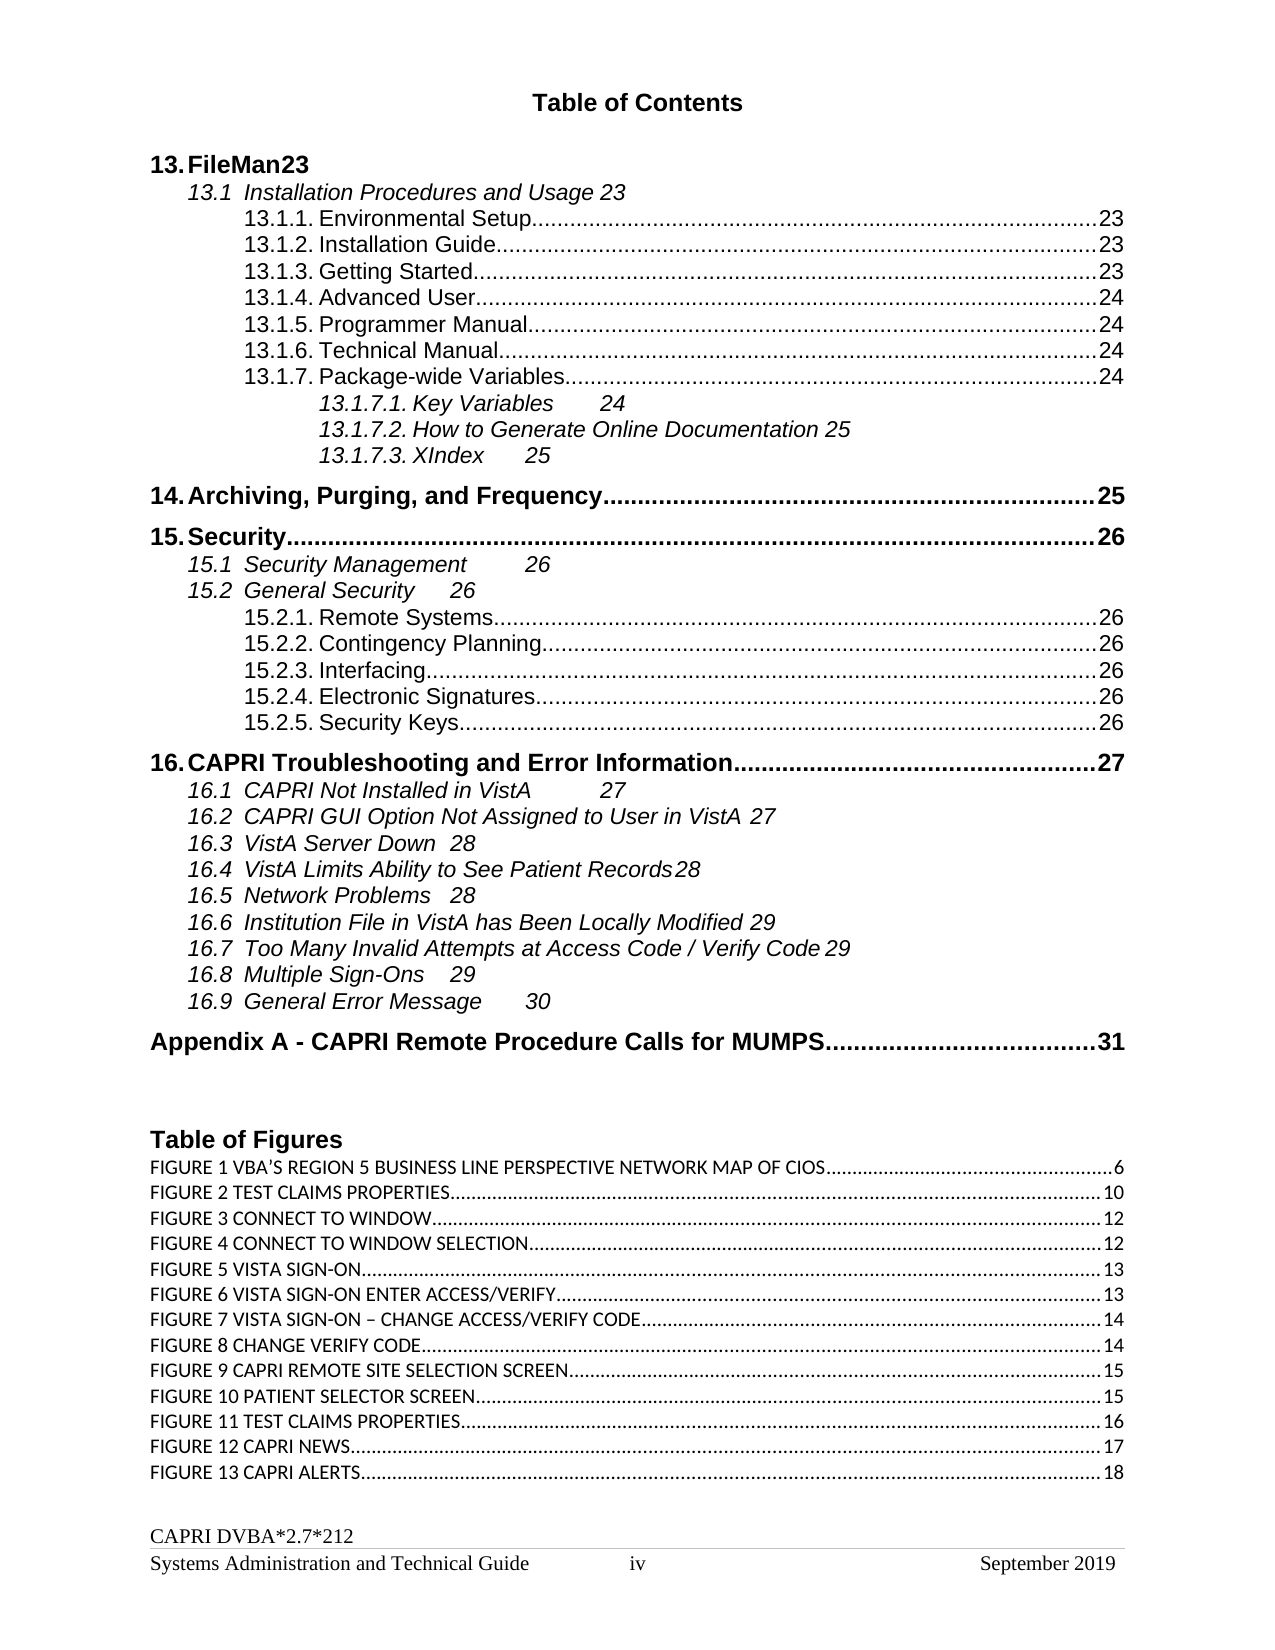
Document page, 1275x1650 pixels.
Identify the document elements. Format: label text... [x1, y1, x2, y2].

text 15.2 General Security 26 [187, 577, 1125, 604]
text 16.7 Too Many Invalid Attempts at Access Code / Verify Code 29 [187, 935, 1125, 961]
text 16.8 Multiple Sign-Ons 29 [187, 961, 1125, 988]
text 13.1.1. Environmental Setup 23 [244, 205, 1125, 231]
text Figure 10 Patient Selector Screen 15 [150, 1383, 1125, 1408]
text 13. FileMan 23 [150, 150, 1125, 179]
text 13.1.2. Installation Guide 23 [244, 231, 1125, 258]
text Appendix A - CAPRI Remote Procedure Calls for MUMPS 31 [150, 1027, 1125, 1055]
text Figure 13 CAPRI Alerts 18 [150, 1459, 1125, 1484]
text 13.1.3. Getting Started 23 [244, 258, 1125, 284]
text Figure 12 CAPRI News 17 [150, 1434, 1125, 1459]
text Figure 11 Test Claims Properties 16 [150, 1408, 1125, 1434]
text Figure 9 CAPRI Remote Site Selection Screen 15 [150, 1357, 1125, 1383]
text 13.1.7.1. Key Variables 24 [319, 389, 1125, 416]
text 13.1.7.3. XIndex 25 [319, 442, 1125, 469]
text 15.2.5. Security Keys 26 [244, 709, 1125, 736]
text 15.2.4. Electronic Signatures 26 [244, 683, 1125, 709]
text 15.2.1. Remote Systems 26 [244, 604, 1125, 630]
text 15. Security 26 [150, 522, 1125, 551]
text 16.4 VistA Limits Ability to See Patient Records 28 [187, 856, 1125, 882]
text Figure 5 VistA Sign-on 13 [150, 1256, 1125, 1281]
text 16.9 General Error Message 30 [187, 988, 1125, 1014]
text 13.1.7. Package-wide Variables 24 [244, 363, 1125, 389]
text Figure 2 Test Claims Properties 10 [150, 1179, 1125, 1205]
text 13.1.5. Programmer Manual 24 [244, 311, 1125, 337]
text 13.1.7.2. How to Generate Online Documentation 25 [319, 416, 1125, 442]
text 16.3 VistA Server Down 28 [187, 829, 1125, 856]
text 15.2.2. Contingency Planning 26 [244, 630, 1125, 657]
text Figure 4 Connect To Window Selection 12 [150, 1230, 1125, 1256]
text 16.1 CAPRI Not Installed in VistA 27 [187, 777, 1125, 803]
text 16.5 Network Problems 28 [187, 882, 1125, 909]
text 14. Archiving, Purging, and Frequency 25 [150, 481, 1125, 510]
text Figure 6 VistA Sign-on Enter Access/Verify 13 [150, 1281, 1125, 1307]
text 16.6 Institution File in VistA has Been Locally Modified 29 [187, 909, 1125, 935]
text Figure 7 VistA Sign-on – Change Access/Verify code 14 [150, 1307, 1125, 1332]
text Figure 8 Change Verify Code 14 [150, 1332, 1125, 1357]
text 15.2.3. Interfacing 26 [244, 657, 1125, 683]
text 13.1.6. Technical Manual 24 [244, 337, 1125, 363]
text 16.2 CAPRI GUI Option Not Assigned to User in VistA 27 [187, 803, 1125, 829]
text 15.1 Security Management 26 [187, 551, 1125, 577]
text Figure 3 Connect To Window 12 [150, 1205, 1125, 1230]
text 16. CAPRI Troubleshooting and Error Information 27 [150, 748, 1125, 777]
text Figure 1 VBA’s Region 5 Business Line perspective Network map of CIOs 6 [150, 1154, 1125, 1179]
text Table of Figures [150, 1125, 1125, 1154]
text 13.1 Installation Procedures and Usage 23 [187, 179, 1125, 205]
text 13.1.4. Advanced User 24 [244, 284, 1125, 311]
